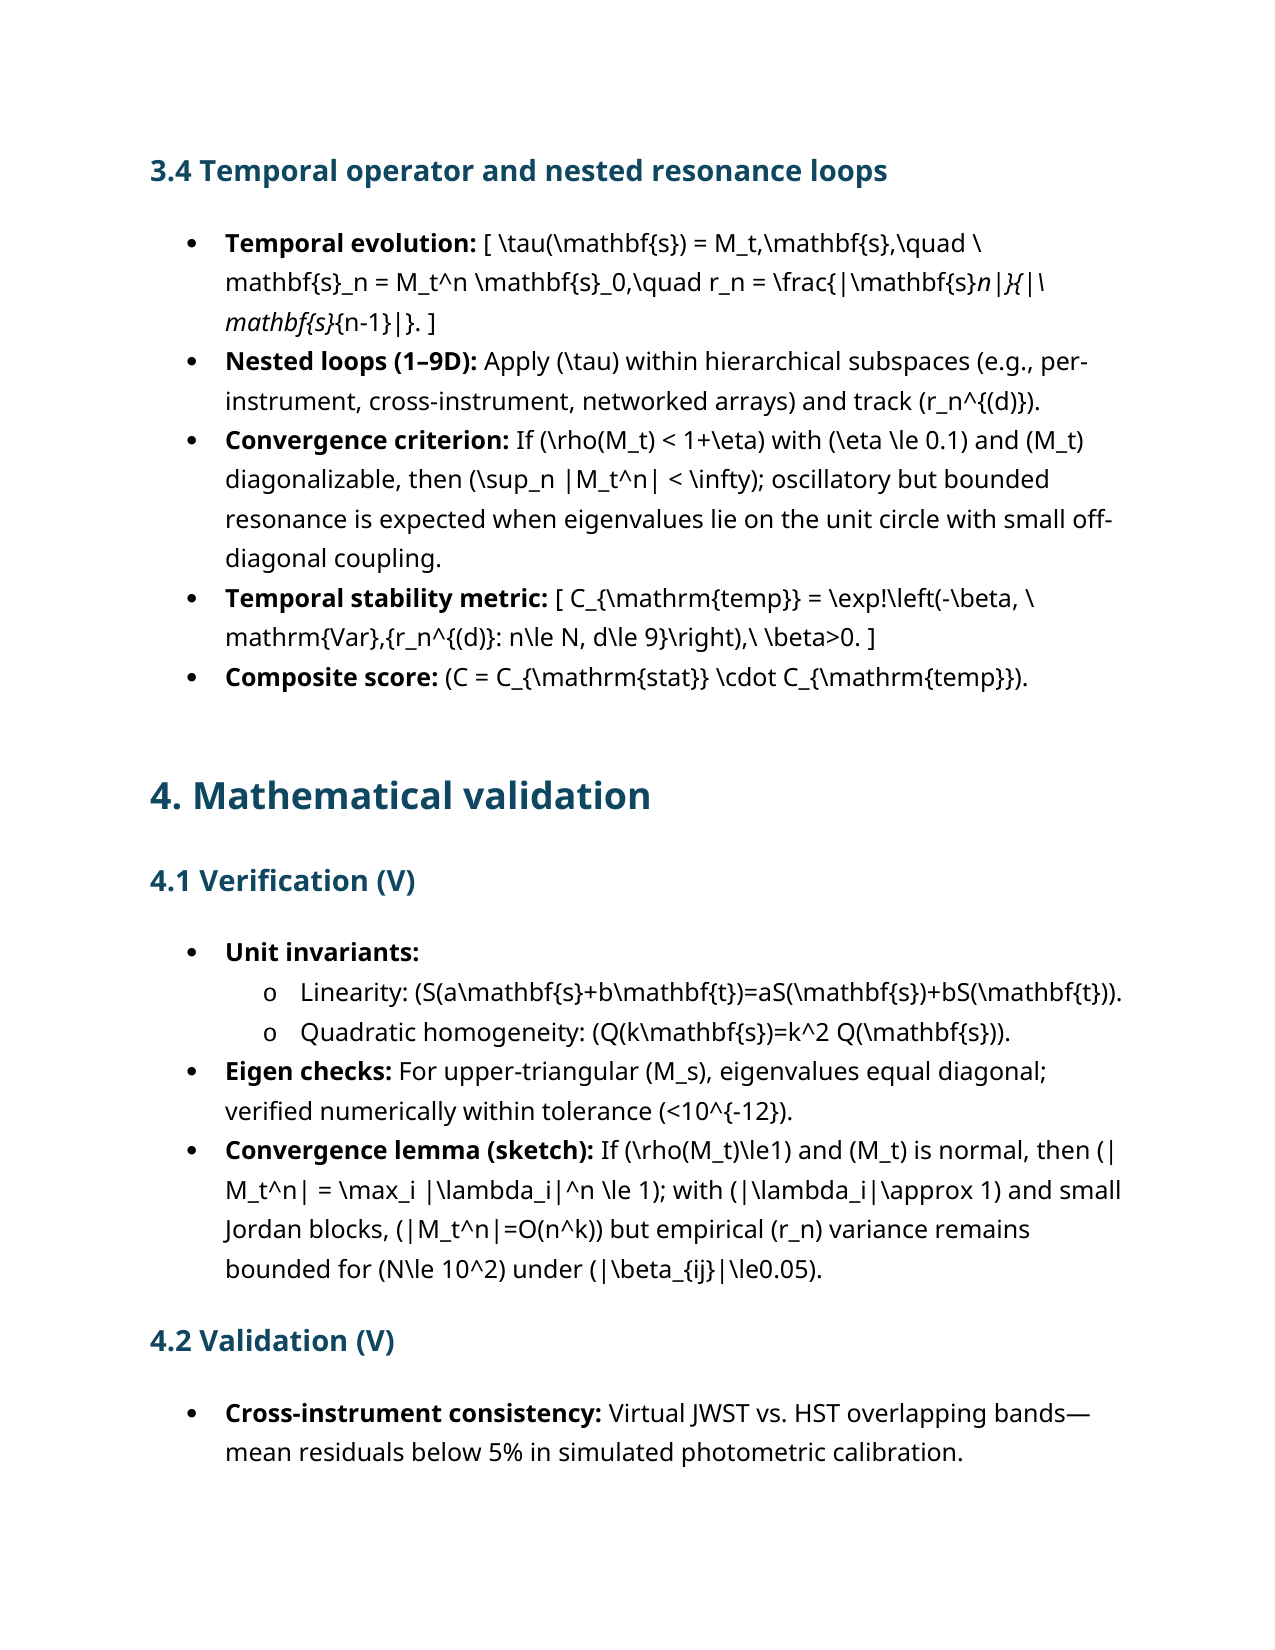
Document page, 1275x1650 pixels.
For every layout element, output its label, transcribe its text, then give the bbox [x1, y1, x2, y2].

list Eigen checks: For upper-triangular (M_s), eigenvalues equal diagonal; verified numerically within tolerance (<10^{-12}). [187, 1054, 1125, 1127]
subtitle 4.1 Verification (V) [150, 860, 1125, 899]
list Unit invariants: [187, 935, 1125, 969]
list Convergence lemma (sketch): If (\rho(M_t)\le1) and (M_t) is normal, then (|M_t^n| = \max_i |\lambda_i|^n \le 1); with (|\lambda_i|\approx 1) and small Jordan blocks, (|M_t^n|=O(n^k)) but empirical (r_n) variance remains bounded for (N\le 10^2) under (|\beta_{ij}|\le0.05). [187, 1133, 1125, 1285]
subtitle 4.2 Validation (V) [150, 1320, 1125, 1360]
list Temporal evolution: [ \tau(\mathbf{s}) = M_t,\mathbf{s},\quad \mathbf{s}_n = M_t^n \mathbf{s}_0,\quad r_n = \frac{|\mathbf{s}n|}{|\mathbf{s}{n-1}|}. ] [187, 225, 1125, 338]
subtitle 3.4 Temporal operator and nested resonance loops [150, 150, 1125, 190]
list Composite score: (C = C_{\mathrm{stat}} \cdot C_{\mathrm{temp}}). [187, 659, 1125, 693]
list Convergence criterion: If (\rho(M_t) < 1+\eta) with (\eta \le 0.1) and (M_t) diagonalizable, then (\sup_n |M_t^n| < \infty); oscillatory but bounded resonance is expected when eigenvalues lie on the unit circle with small off-diagonal coupling. [187, 423, 1125, 575]
list Linearity: (S(a\mathbf{s}+b\mathbf{t})=aS(\mathbf{s})+bS(\mathbf{t})). [262, 974, 1125, 1009]
list Cross-instrument consistency: Virtual JWST vs. HST overlapping bands—mean residuals below 5% in simulated photometric calibration. [187, 1395, 1125, 1469]
list Nested loops (1–9D): Apply (\tau) within hierarchical subspaces (e.g., per-instrument, cross-instrument, networked arrays) and track (r_n^{(d)}). [187, 344, 1125, 417]
subtitle 4. Mathematical validation [150, 769, 1125, 821]
list Quadratic homogeneity: (Q(k\mathbf{s})=k^2 Q(\mathbf{s})). [262, 1014, 1125, 1048]
list Temporal stability metric: [ C_{\mathrm{temp}} = \exp!\left(-\beta, \mathrm{Var},{r_n^{(d)}: n\le N, d\le 9}\right),\ \beta>0. ] [187, 581, 1125, 654]
